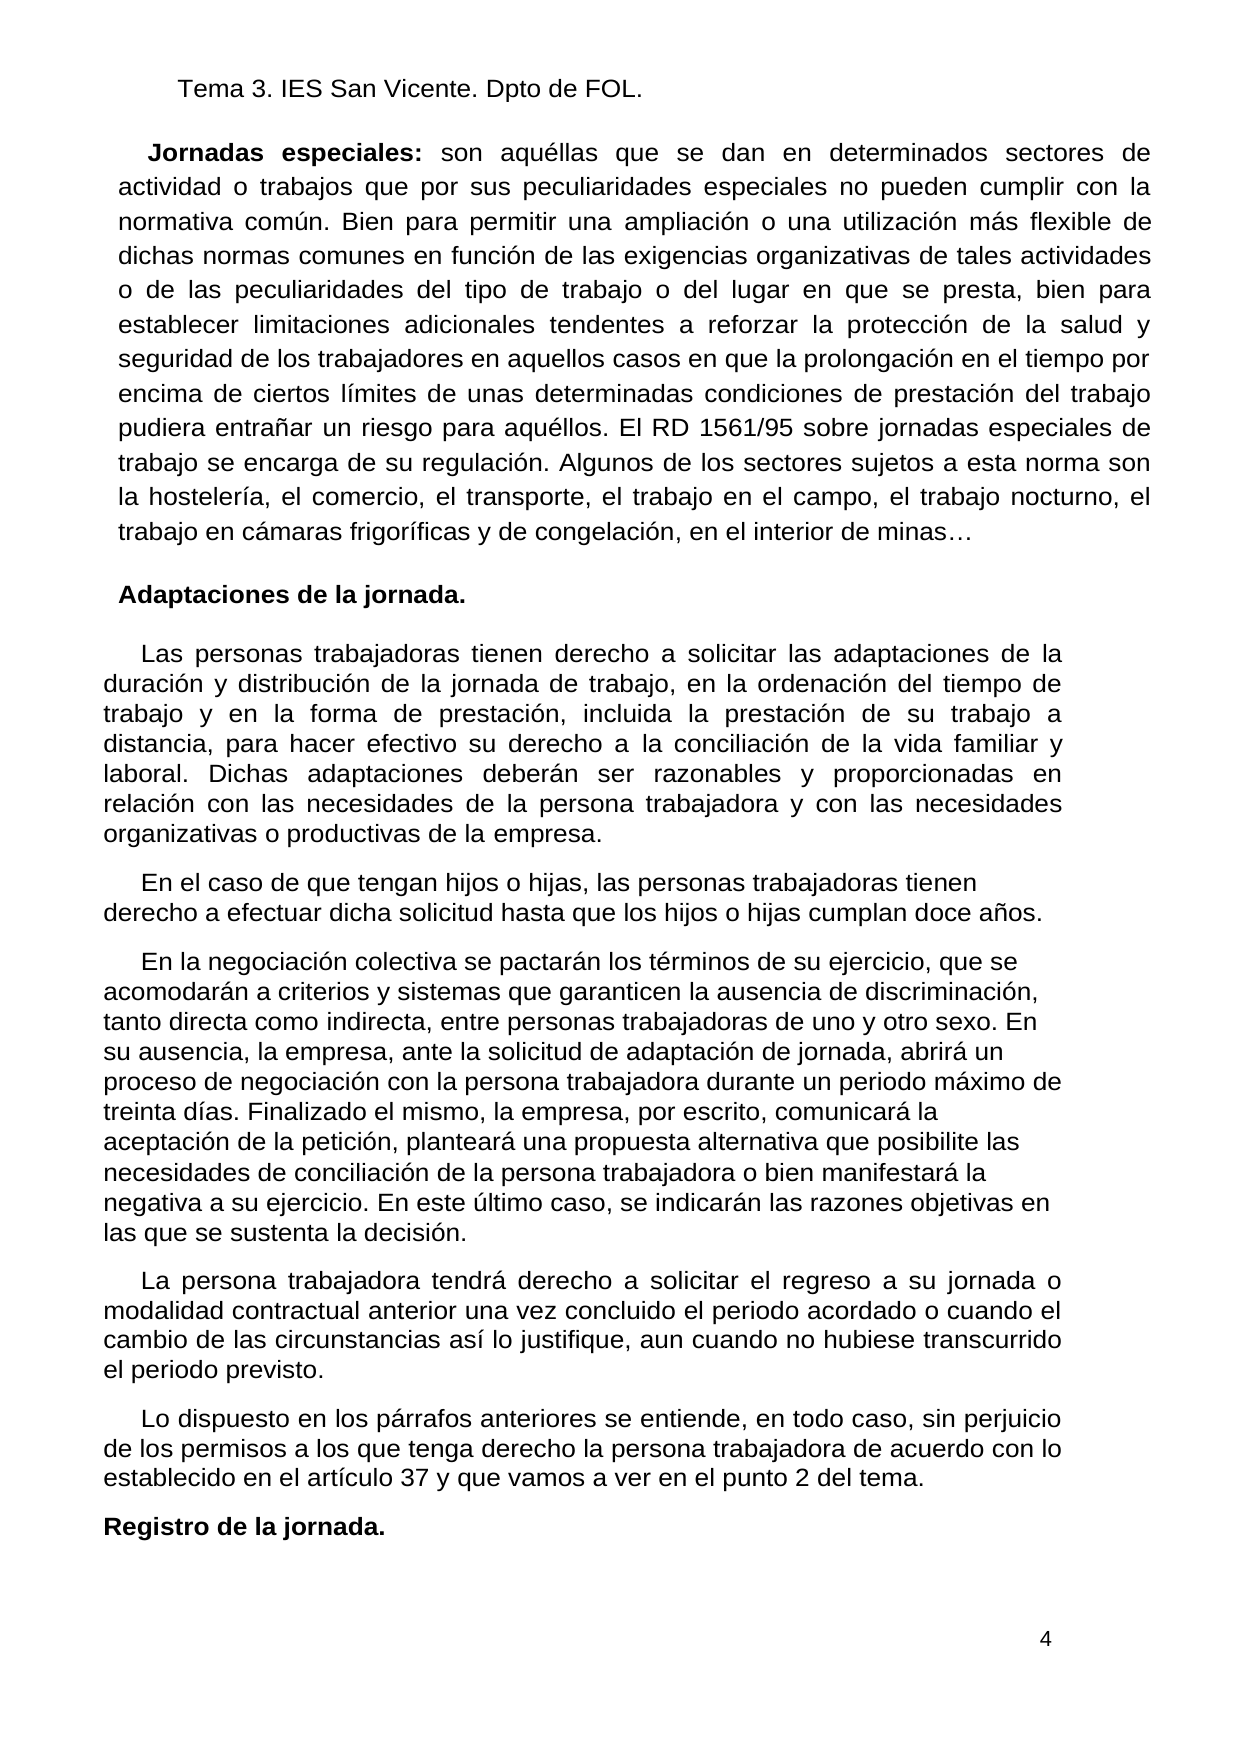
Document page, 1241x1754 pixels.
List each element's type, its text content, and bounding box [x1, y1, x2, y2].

subtitle Registro de la jornada. [103, 1512, 1163, 1541]
text Lo dispuesto en los párrafos anteriores se entiende, en todo caso, sin perjuicio de los permisos a los que tenga derecho la persona trabajadora de acuerdo con lo establecido en el artículo 37 y que vamos a ver en el punto 2 del tema. [103, 1404, 1064, 1492]
text La persona trabajadora tendrá derecho a solicitar el regreso a su jornada o modalidad contractual anterior una vez concluido el periodo acordado o cuando el cambio de las circunstancias así lo justifique, aun cuando no hubiese transcurrido el periodo previsto. [103, 1266, 1064, 1384]
subtitle Adaptaciones de la jornada. [118, 580, 1163, 609]
text En la negociación colectiva se pactarán los términos de su ejercicio, que se acomodarán a criterios y sistemas que garanticen la ausencia de discriminación, tanto directa como indirecta, entre personas trabajadoras de uno y otro sexo. En su ausencia, la empresa, ante la solicitud de adaptación de jornada, abrirá un proceso de negociación con la persona trabajadora durante un periodo máximo de treinta días. Finalizado el mismo, la empresa, por escrito, comunicará la aceptación de la petición, planteará una propuesta alternativa que posibilite las necesidades de conciliación de la persona trabajadora o bien manifestará la negativa a su ejercicio. En este último caso, se indicarán las razones objetivas en las que se sustenta la decisión. [103, 947, 1064, 1246]
text Jornadas especiales: son aquéllas que se dan en determinados sectores de actividad o trabajos que por sus peculiaridades especiales no pueden cumplir con la normativa común. Bien para permitir una ampliación o una utilización más flexible de dichas normas comunes en función de las exigencias organizativas de tales actividades o de las peculiaridades del tipo de trabajo o del lugar en que se presta, bien para establecer limitaciones adicionales tendentes a reforzar la protección de la salud y seguridad de los trabajadores en aquellos casos en que la prolongación en el tiempo por encima de ciertos límites de unas determinadas condiciones de prestación del trabajo pudiera entrañar un riesgo para aquéllos. El RD 1561/95 sobre jornadas especiales de trabajo se encarga de su regulación. Algunos de los sectores sujetos a esta norma son la hostelería, el comercio, el transporte, el trabajo en el campo, el trabajo nocturno, el trabajo en cámaras frigoríficas y de congelación, en el interior de minas… [118, 137, 1152, 546]
text Las personas trabajadoras tienen derecho a solicitar las adaptaciones de la duración y distribución de la jornada de trabajo, en la ordenación del tiempo de trabajo y en la forma de prestación, incluida la prestación de su trabajo a distancia, para hacer efectivo su derecho a la conciliación de la vida familiar y laboral. Dichas adaptaciones deberán ser razonables y proporcionadas en relación con las necesidades de la persona trabajadora y con las necesidades organizativas o productivas de la empresa. [103, 639, 1064, 848]
text En el caso de que tengan hijos o hijas, las personas trabajadoras tienen derecho a efectuar dicha solicitud hasta que los hijos o hijas cumplan doce años. [103, 868, 1064, 927]
